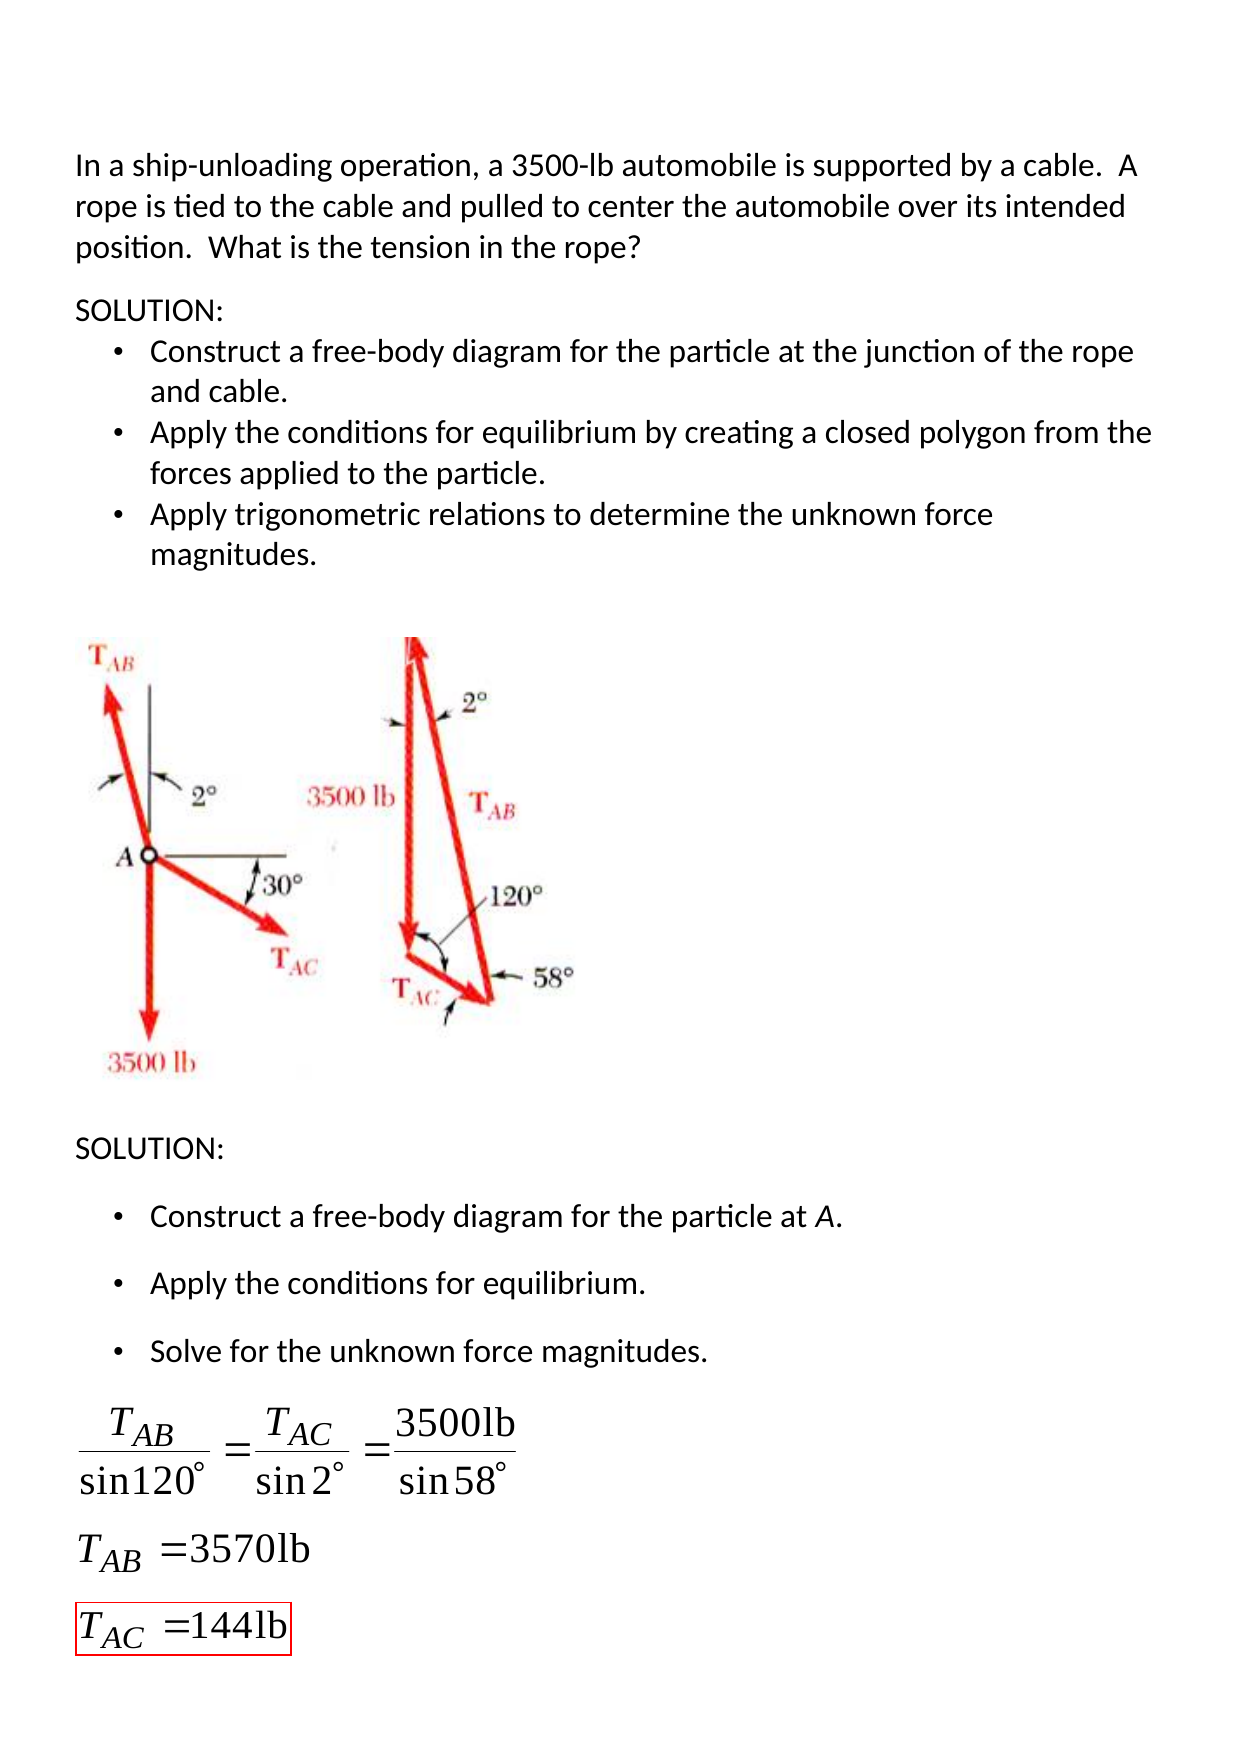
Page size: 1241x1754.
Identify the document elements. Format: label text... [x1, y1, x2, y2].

list Apply the conditions for equilibrium. [112, 1262, 1165, 1303]
list Construct a free-body diagram for the particle at the junction of the rope and cable. [112, 330, 1165, 411]
picture [75, 637, 584, 1102]
text In a ship-unloading operation, a 3500-lb automobile is supported by a cable. A rope is tied to the cable and pulled to center the automobile over its intended position. What is the tension in the rope? [75, 144, 1165, 266]
list Solve for the unknown force magnitudes. [112, 1330, 1165, 1371]
text SOLUTION: [75, 289, 1165, 330]
list Construct a free-body diagram for the particle at A. [112, 1195, 1165, 1235]
list Apply trigonometric relations to determine the unknown force magnitudes. [112, 493, 1165, 574]
text SOLUTION: [75, 1127, 1165, 1168]
list Apply the conditions for equilibrium by creating a closed polygon from the forces applied to the particle. [112, 411, 1165, 493]
